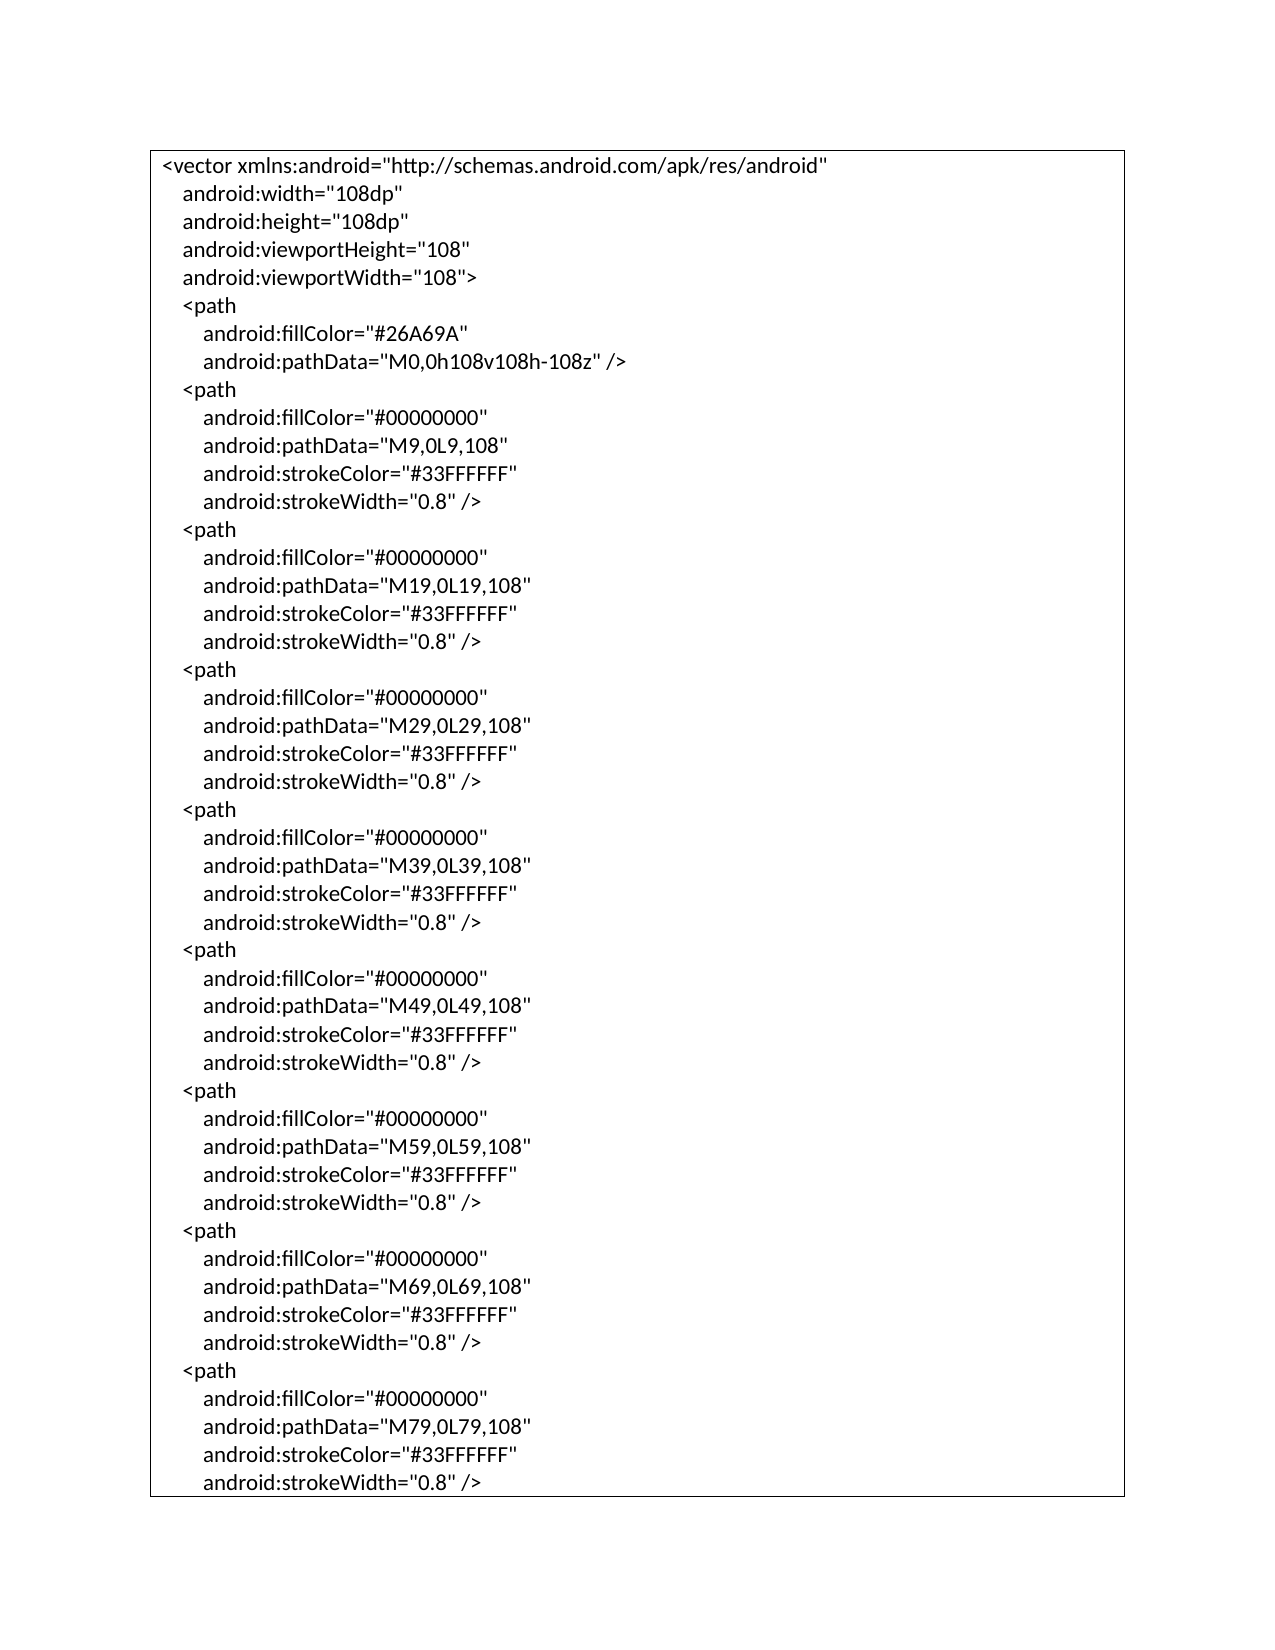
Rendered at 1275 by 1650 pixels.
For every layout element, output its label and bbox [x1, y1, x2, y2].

table_cell [151, 151, 1124, 1496]
